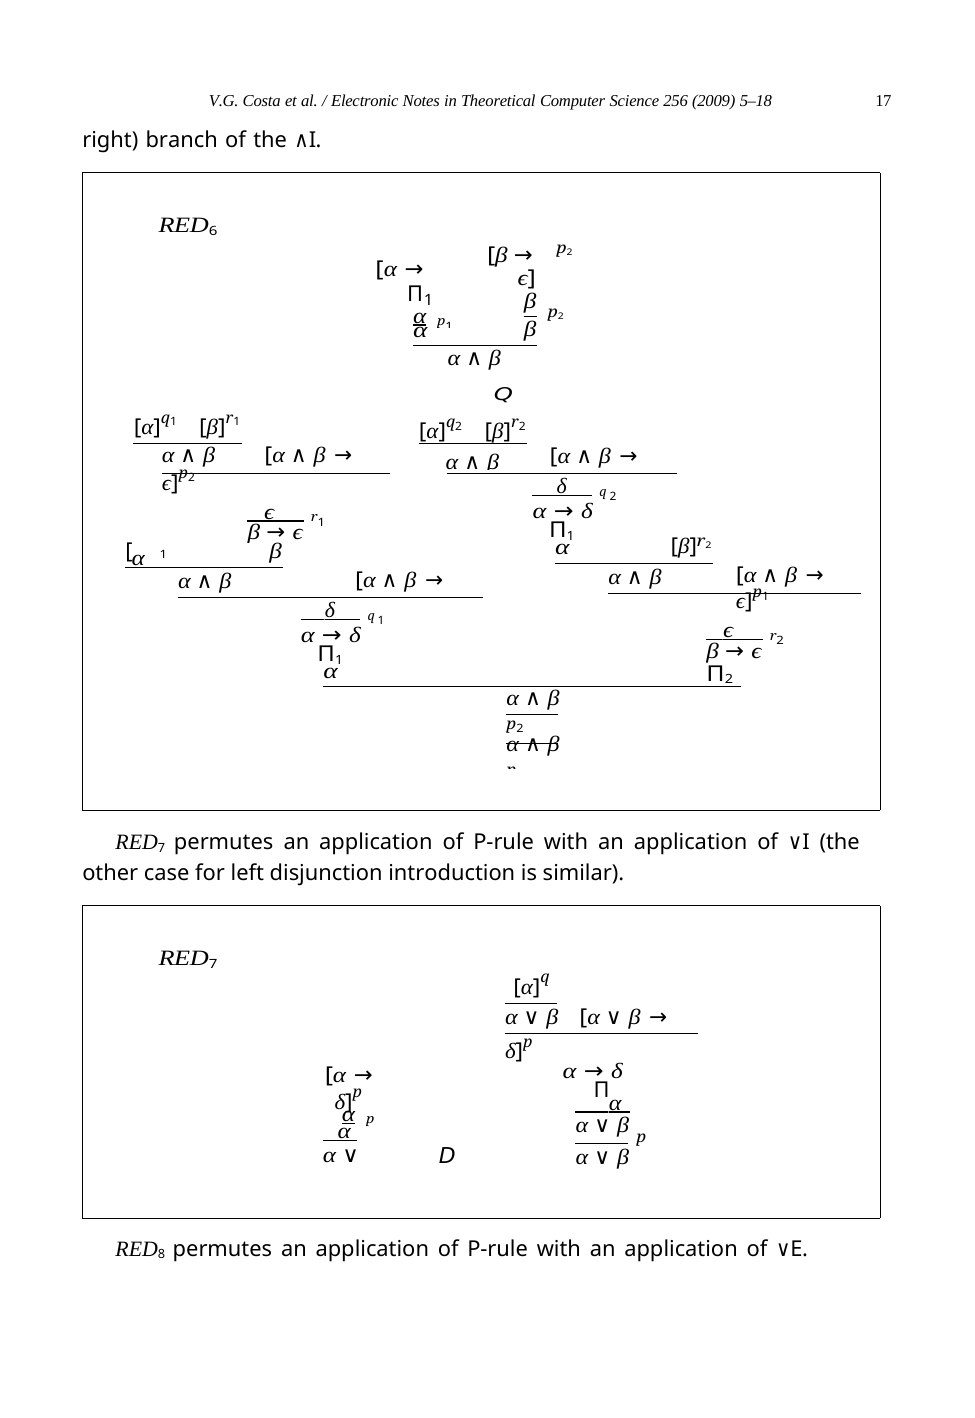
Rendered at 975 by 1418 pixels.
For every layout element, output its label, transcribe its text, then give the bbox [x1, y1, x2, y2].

text right) branch of the ∧I. [82, 124, 904, 154]
text RED8 permutes an application of P-rule with an application of ∨E. [115, 919, 904, 1262]
text RED7 permutes an application of P-rule with an application of ∨I (the other case for left disjunction introduction is similar). [82, 186, 904, 887]
